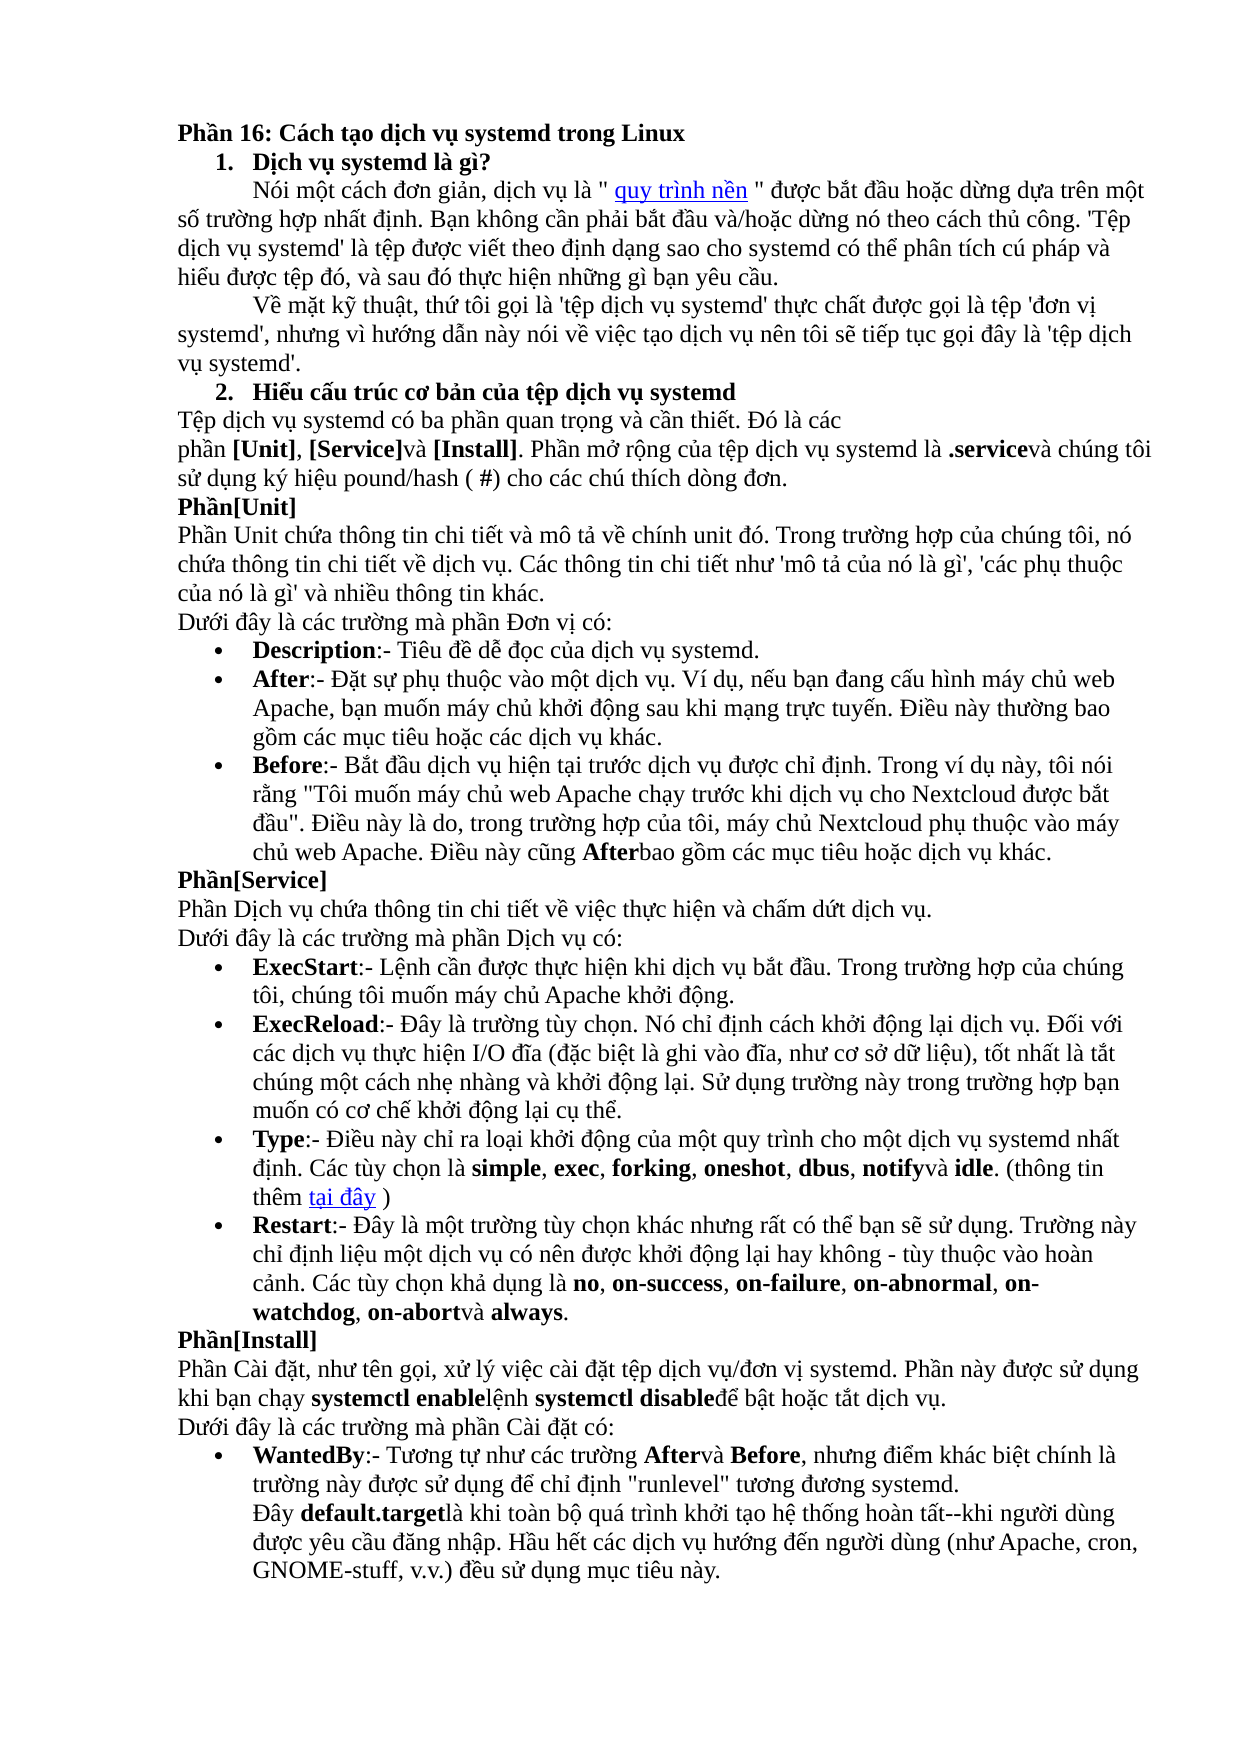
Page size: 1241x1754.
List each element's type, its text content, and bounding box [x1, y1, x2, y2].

text Phần[Service]​ [177, 866, 1152, 894]
text Dưới đây là các trường mà phần Dịch vụ có: [177, 923, 1152, 952]
list Before:- Bắt đầu dịch vụ hiện tại trước dịch vụ được chỉ định. Trong ví dụ này, tôi nói rằng "Tôi muốn máy chủ web Apache chạy trước khi dịch vụ cho Nextcloud được bắt đầu". Điều này là do, trong trường hợp của tôi, máy chủ Nextcloud phụ thuộc vào máy chủ web Apache. Điều này cũng Afterbao gồm các mục tiêu hoặc dịch vụ khác. [215, 751, 1152, 866]
list ExecStart:- Lệnh cần được thực hiện khi dịch vụ bắt đầu. Trong trường hợp của chúng tôi, chúng tôi muốn máy chủ Apache khởi động. [215, 952, 1152, 1009]
text Phần Unit chứa thông tin chi tiết và mô tả về chính unit đó. Trong trường hợp của chúng tôi, nó chứa thông tin chi tiết về dịch vụ. Các thông tin chi tiết như 'mô tả của nó là gì', 'các phụ thuộc của nó là gì' và nhiều thông tin khác. [177, 521, 1152, 607]
text Về mặt kỹ thuật, thứ tôi gọi là 'tệp dịch vụ systemd' thực chất được gọi là tệp 'đơn vị systemd', nhưng vì hướng dẫn này nói về việc tạo dịch vụ nên tôi sẽ tiếp tục gọi đây là 'tệp dịch vụ systemd'. [177, 291, 1152, 377]
list After:- Đặt sự phụ thuộc vào một dịch vụ. Ví dụ, nếu bạn đang cấu hình máy chủ web Apache, bạn muốn máy chủ khởi động sau khi mạng trực tuyến. Điều này thường bao gồm các mục tiêu hoặc các dịch vụ khác. [215, 664, 1152, 751]
text Phần Dịch vụ chứa thông tin chi tiết về việc thực hiện và chấm dứt dịch vụ. [177, 894, 1152, 923]
list Restart:- Đây là một trường tùy chọn khác nhưng rất có thể bạn sẽ sử dụng. Trường này chỉ định liệu một dịch vụ có nên được khởi động lại hay không - tùy thuộc vào hoàn cảnh. Các tùy chọn khả dụng là no, on-success, on-failure, on-abnormal, on-watchdog, on-abortvà always. [215, 1211, 1152, 1326]
text Dưới đây là các trường mà phần Cài đặt có: [177, 1412, 1152, 1441]
text Phần[Install]​ [177, 1326, 1152, 1354]
text Phần Cài đặt, như tên gọi, xử lý việc cài đặt tệp dịch vụ/đơn vị systemd. Phần này được sử dụng khi bạn chạy systemctl enablelệnh systemctl disableđể bật hoặc tắt dịch vụ. [177, 1354, 1152, 1412]
text Dưới đây là các trường mà phần Đơn vị có: [177, 607, 1152, 636]
list Hiểu cấu trúc cơ bản của tệp dịch vụ systemd [215, 377, 1152, 406]
text Phần[Unit]​ [177, 492, 1152, 521]
text Phần 16: Cách tạo dịch vụ systemd trong Linux [177, 118, 1152, 147]
text Nói một cách đơn giản, dịch vụ là " quy trình nền " được bắt đầu hoặc dừng dựa trên một số trường hợp nhất định. Bạn không cần phải bắt đầu và/hoặc dừng nó theo cách thủ công. 'Tệp dịch vụ systemd' là tệp được viết theo định dạng sao cho systemd có thể phân tích cú pháp và hiểu được tệp đó, và sau đó thực hiện những gì bạn yêu cầu. [177, 176, 1152, 291]
list Dịch vụ systemd là gì? [215, 147, 1152, 176]
list Description:- Tiêu đề dễ đọc của dịch vụ systemd. [215, 636, 1152, 664]
list Type:- Điều này chỉ ra loại khởi động của một quy trình cho một dịch vụ systemd nhất định. Các tùy chọn là simple, exec, forking, oneshot, dbus, notifyvà idle. (thông tin thêm tại đây ) [215, 1124, 1152, 1211]
text Tệp dịch vụ systemd có ba phần quan trọng và cần thiết. Đó là các phần [Unit], [Service]và [Install]. Phần mở rộng của tệp dịch vụ systemd là .servicevà chúng tôi sử dụng ký hiệu pound/hash ( #) cho các chú thích dòng đơn. [177, 406, 1152, 492]
list WantedBy:- Tương tự như các trường Aftervà Before, nhưng điểm khác biệt chính là trường này được sử dụng để chỉ định "runlevel" tương đương systemd. Đây default.targetlà khi toàn bộ quá trình khởi tạo hệ thống hoàn tất--khi người dùng được yêu cầu đăng nhập. Hầu hết các dịch vụ hướng đến người dùng (như Apache, cron, GNOME-stuff, v.v.) đều sử dụng mục tiêu này. [215, 1441, 1152, 1584]
list ExecReload:- Đây là trường tùy chọn. Nó chỉ định cách khởi động lại dịch vụ. Đối với các dịch vụ thực hiện I/O đĩa (đặc biệt là ghi vào đĩa, như cơ sở dữ liệu), tốt nhất là tắt chúng một cách nhẹ nhàng và khởi động lại. Sử dụng trường này trong trường hợp bạn muốn có cơ chế khởi động lại cụ thể. [215, 1009, 1152, 1124]
